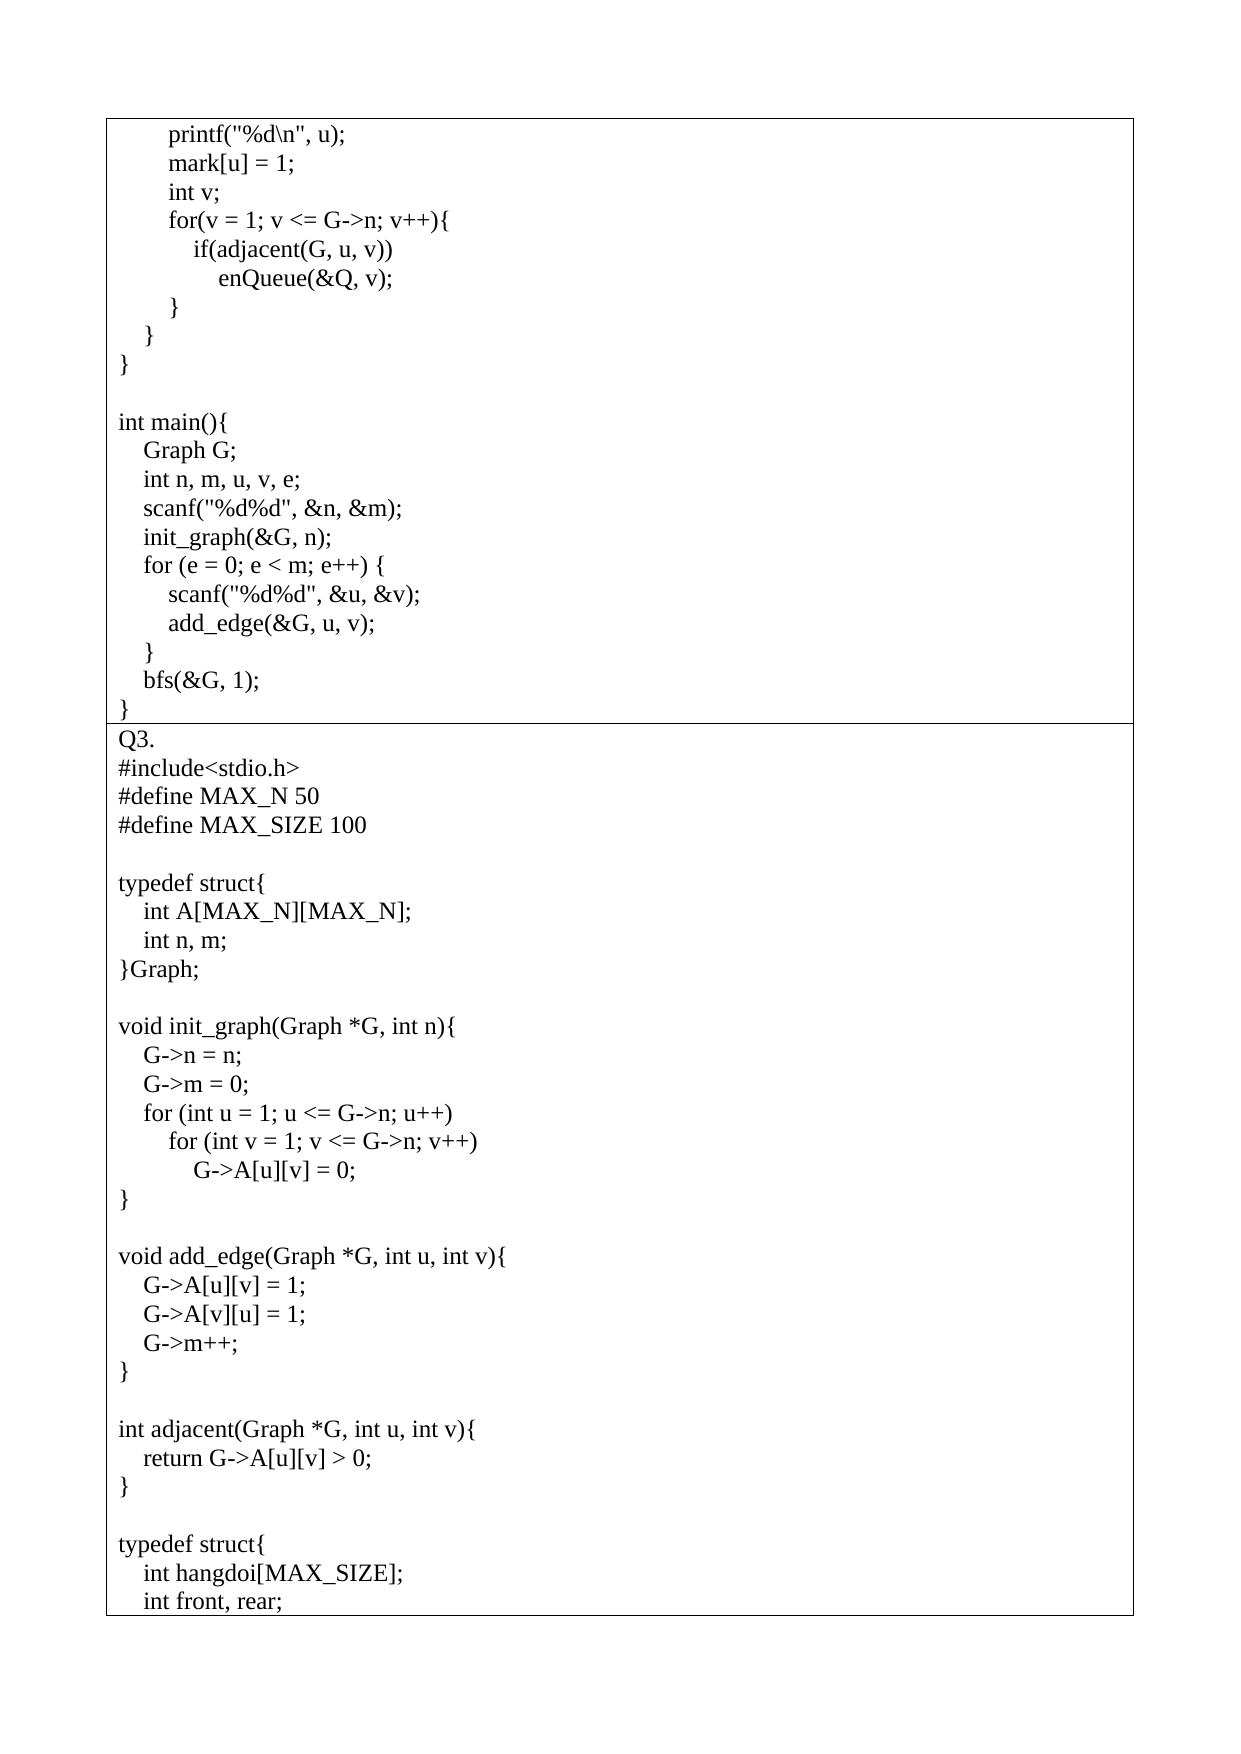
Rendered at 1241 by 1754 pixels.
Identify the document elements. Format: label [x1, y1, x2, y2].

table_cell [107, 724, 1133, 1615]
table_cell [107, 119, 1133, 723]
